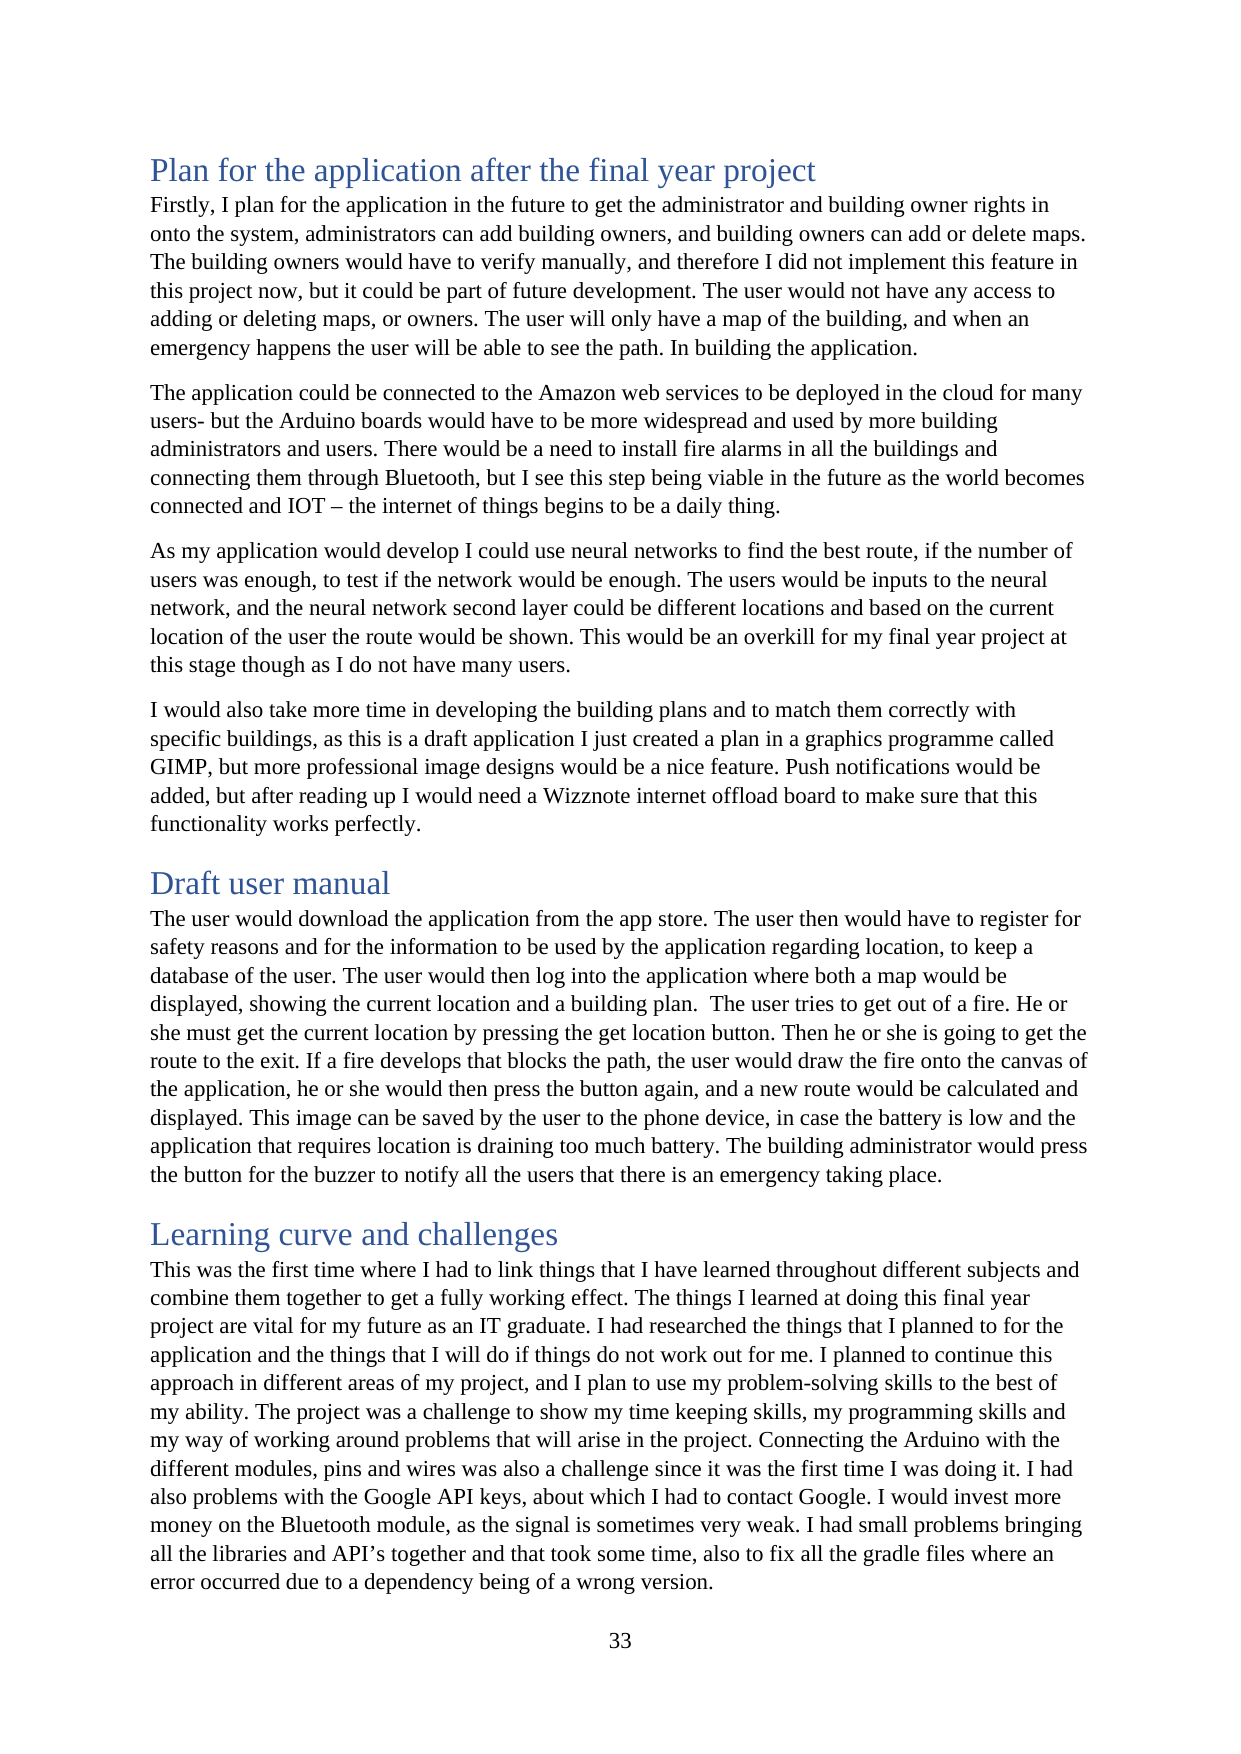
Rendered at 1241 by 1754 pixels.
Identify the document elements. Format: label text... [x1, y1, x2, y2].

text I would also take more time in developing the building plans and to match them correctly with specific buildings, as this is a draft application I just created a plan in a graphics programme called GIMP, but more professional image designs would be a nice feature. Push notifications would be added, but after reading up I would need a Wizznote internet offload board to make sure that this functionality works perfectly. [150, 696, 1090, 836]
text As my application would develop I could use neural networks to find the best route, if the number of users was enough, to test if the network would be enough. The users would be inputs to the neural network, and the neural network second layer could be different locations and based on the current location of the user the route would be shown. This would be an overkill for my final year project at this stage though as I do not have many users. [150, 537, 1090, 678]
subtitle Draft user manual [150, 863, 1090, 902]
text Firstly, I plan for the application in the future to get the administrator and building owner rights in onto the system, administrators can add building owners, and building owners can add or delete maps. The building owners would have to verify manually, and therefore I did not implement this feature in this project now, but it could be part of future development. The user would not have any access to adding or deleting maps, or owners. The user will only have a map of the building, and when an emergency happens the user will be able to see the path. In building the application. [150, 191, 1090, 360]
text The application could be connected to the Amazon web services to be deployed in the cloud for many users- but the Arduino boards would have to be more widespread and used by more building administrators and users. There would be a need to install fire alarms in all the buildings and connecting them through Bluetooth, but I see this step being viable in the future as the world becomes connected and IOT – the internet of things begins to be a daily thing. [150, 379, 1090, 519]
text The user would download the application from the app store. The user then would have to register for safety reasons and for the information to be used by the application regarding location, to keep a database of the user. The user would then log into the application where both a map would be displayed, showing the current location and a building plan. The user tries to get out of a fire. He or she must get the current location by pressing the get location button. Then he or she is going to get the route to the exit. If a fire develops that blocks the path, the user would draw the fire onto the canvas of the application, he or she would then press the button again, and a new route would be calculated and displayed. This image can be saved by the user to the phone device, in case the battery is low and the application that requires location is draining too much battery. The building administrator would press the button for the buzzer to notify all the users that there is an emergency taking place. [150, 905, 1090, 1187]
subtitle Plan for the application after the final year project [150, 150, 1090, 188]
subtitle Learning curve and challenges [150, 1214, 1090, 1253]
text This was the first time where I had to link things that I have learned throughout different subjects and combine them together to get a fully working effect. The things I learned at doing this final year project are vital for my future as an IT graduate. I had researched the things that I planned to for the application and the things that I will do if things do not work out for me. I planned to continue this approach in different areas of my project, and I plan to use my problem-solving skills to the best of my ability. The project was a challenge to show my time keeping skills, my programming skills and my way of working around problems that will arise in the project. Connecting the Arduino with the different modules, pins and wires was also a challenge since it was the first time I was doing it. I had also problems with the Google API keys, about which I had to contact Google. I would invest more money on the Bluetooth module, as the signal is sometimes very weak. I had small problems bringing all the libraries and API’s together and that took some time, also to fix all the gradle files where an error occurred due to a dependency being of a wrong version. [150, 1256, 1090, 1595]
